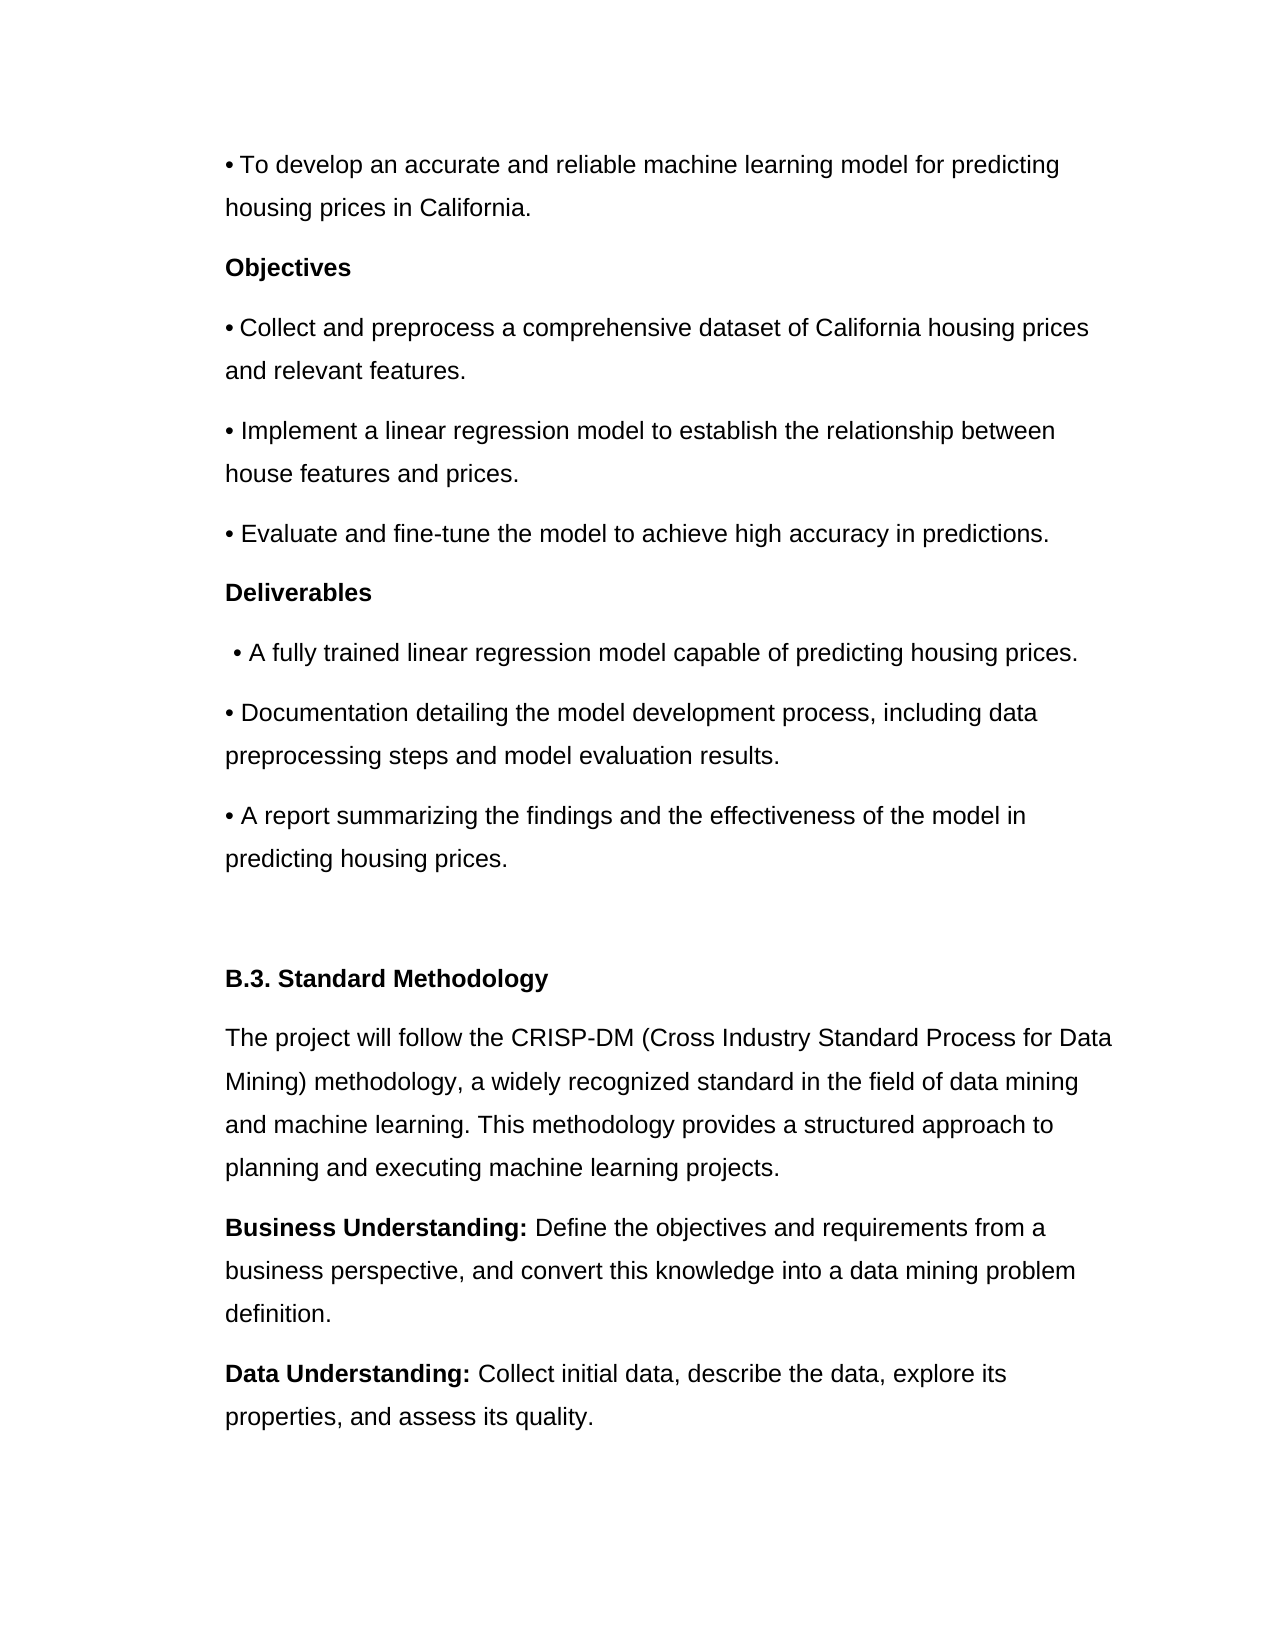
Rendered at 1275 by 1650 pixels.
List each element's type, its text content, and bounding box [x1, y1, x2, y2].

text B.3. Standard Methodology [150, 963, 1125, 992]
text • Collect and preprocess a comprehensive dataset of California housing prices and relevant features. [225, 313, 1125, 384]
text • To develop an accurate and reliable machine learning model for predicting housing prices in California. [225, 150, 1125, 222]
text Data Understanding: Collect initial data, describe the data, explore its properties, and assess its quality. [225, 1358, 1125, 1430]
text Deliverables [150, 578, 1125, 607]
text • Documentation detailing the model development process, including data preprocessing steps and model evaluation results. [225, 698, 1125, 770]
text • Implement a linear regression model to establish the relationship between house features and prices. [225, 416, 1125, 487]
text • A report summarizing the findings and the effectiveness of the model in predicting housing prices. [225, 801, 1125, 873]
text Business Understanding: Define the objectives and requirements from a business perspective, and convert this knowledge into a data mining problem definition. [225, 1212, 1125, 1327]
text • Evaluate and fine-tune the model to achieve high accuracy in predictions. [225, 518, 1125, 547]
text • A fully trained linear regression model capable of predicting housing prices. [225, 638, 1125, 667]
text The project will follow the CRISP-DM (Cross Industry Standard Process for Data Mining) methodology, a widely recognized standard in the field of data mining and machine learning. This methodology provides a structured approach to planning and executing machine learning projects. [225, 1023, 1125, 1181]
text Objectives [150, 253, 1125, 282]
